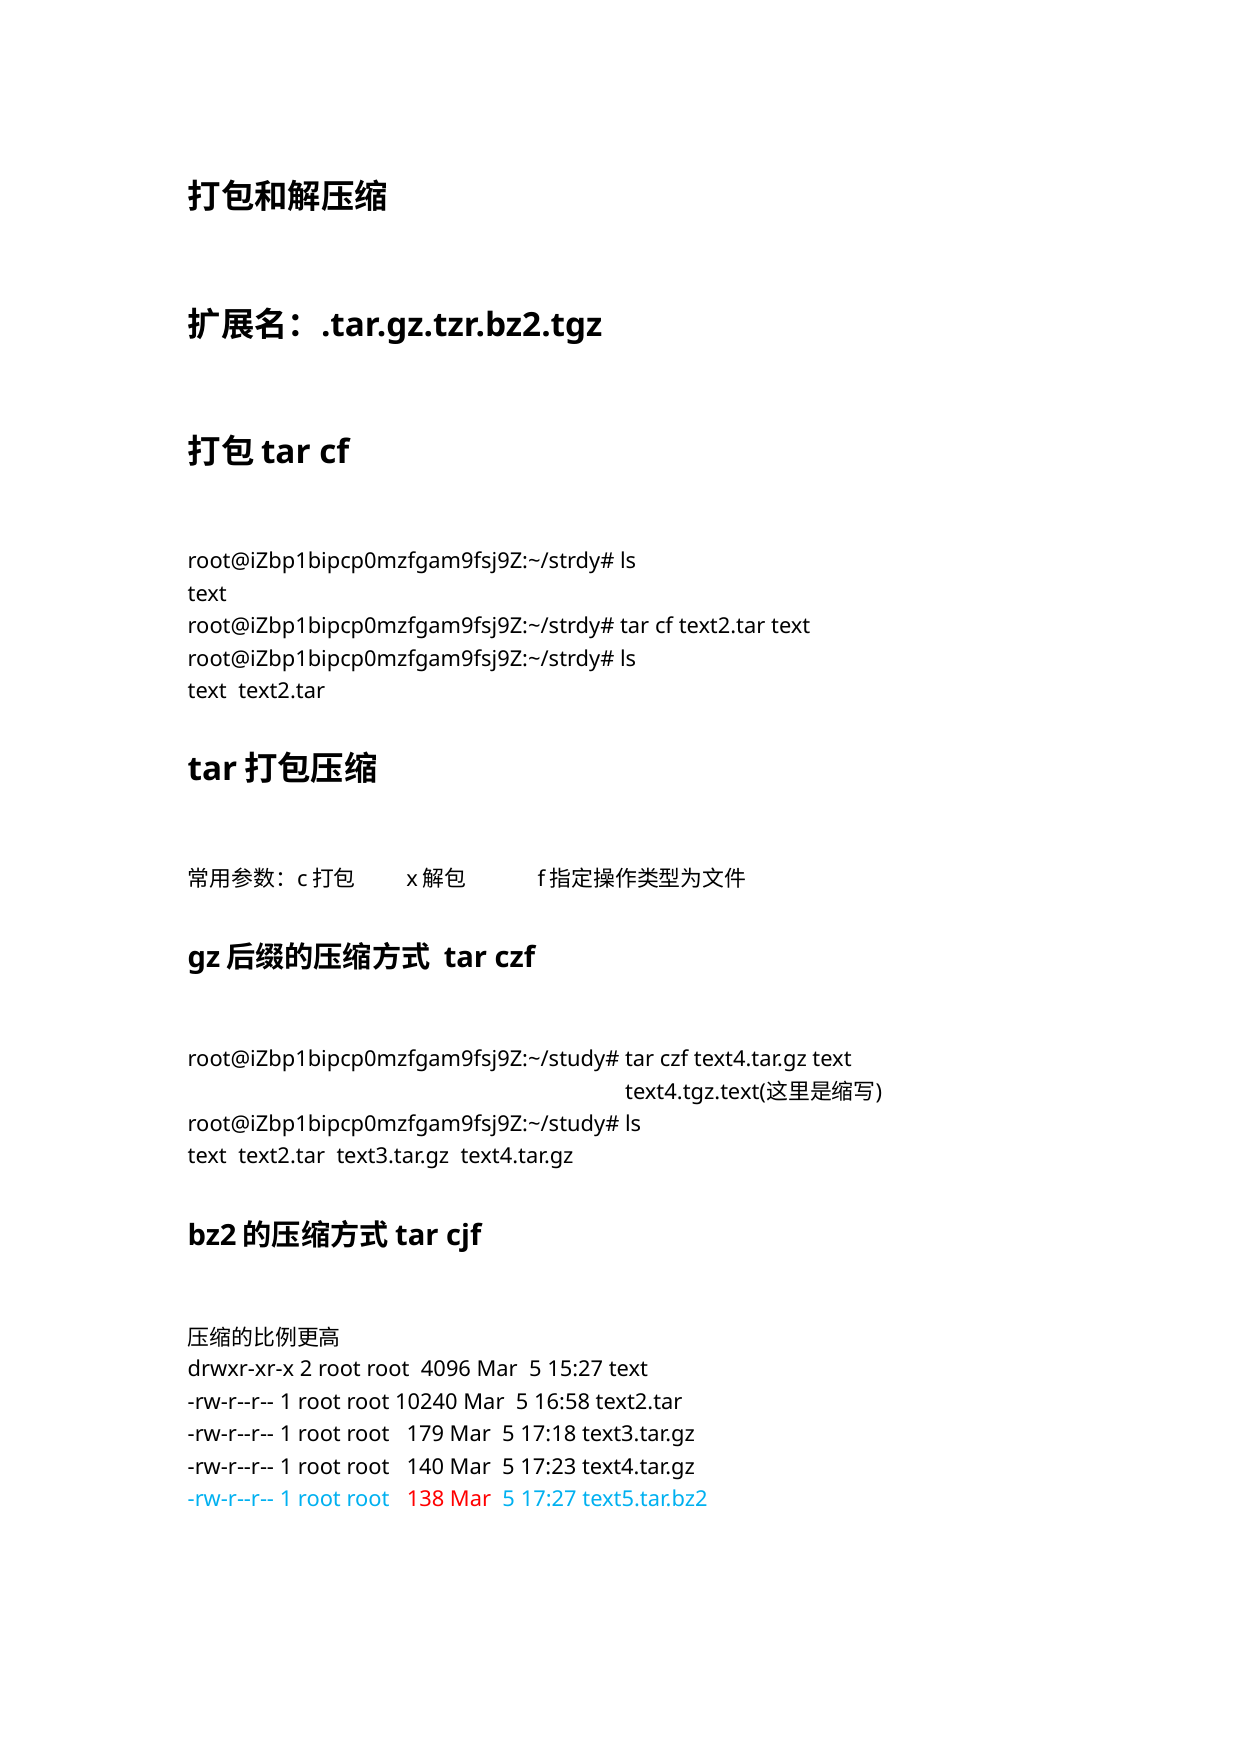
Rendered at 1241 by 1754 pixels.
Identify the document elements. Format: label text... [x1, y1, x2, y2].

text root@iZbp1bipcp0mzfgam9fsj9Z:~/strdy# ls [187, 544, 1053, 576]
text 常用参数：c打包 x解包 f指定操作类型为文件 [187, 861, 1053, 893]
text root@iZbp1bipcp0mzfgam9fsj9Z:~/study# ls [187, 1106, 1053, 1139]
text -rw-r--r-- 1 root root 179 Mar 5 17:18 text3.tar.gz [187, 1417, 1053, 1449]
text root@iZbp1bipcp0mzfgam9fsj9Z:~/study# tar czf text4.tar.gz text [187, 1041, 1053, 1074]
subtitle 打包和解压缩 [187, 162, 1053, 227]
text -rw-r--r-- 1 root root 140 Mar 5 17:23 text4.tar.gz [187, 1449, 1053, 1482]
text -rw-r--r-- 1 root root 138 Mar 5 17:27 text5.tar.bz2 [187, 1482, 1053, 1514]
text -rw-r--r-- 1 root root 10240 Mar 5 16:58 text2.tar [187, 1384, 1053, 1417]
text text text2.tar text3.tar.gz text4.tar.gz [187, 1139, 1053, 1171]
text text4.tgz.text(这里是缩写) [581, 1074, 1053, 1106]
text root@iZbp1bipcp0mzfgam9fsj9Z:~/strdy# tar cf text2.tar text [187, 609, 1053, 641]
subtitle 扩展名：.tar.gz.tzr.bz2.tgz [187, 289, 1053, 354]
text root@iZbp1bipcp0mzfgam9fsj9Z:~/strdy# ls [187, 641, 1053, 674]
subtitle tar打包压缩 [187, 733, 1053, 798]
text text [187, 576, 1053, 609]
subtitle 打包tar cf [187, 417, 1053, 482]
subtitle bz2的压缩方式 tar cjf [187, 1201, 1053, 1266]
text 压缩的比例更高 [187, 1319, 1053, 1352]
subtitle gz后缀的压缩方式 tar czf [187, 923, 1053, 988]
text drwxr-xr-x 2 root root 4096 Mar 5 15:27 text [187, 1352, 1053, 1384]
text text text2.tar [187, 674, 1053, 706]
